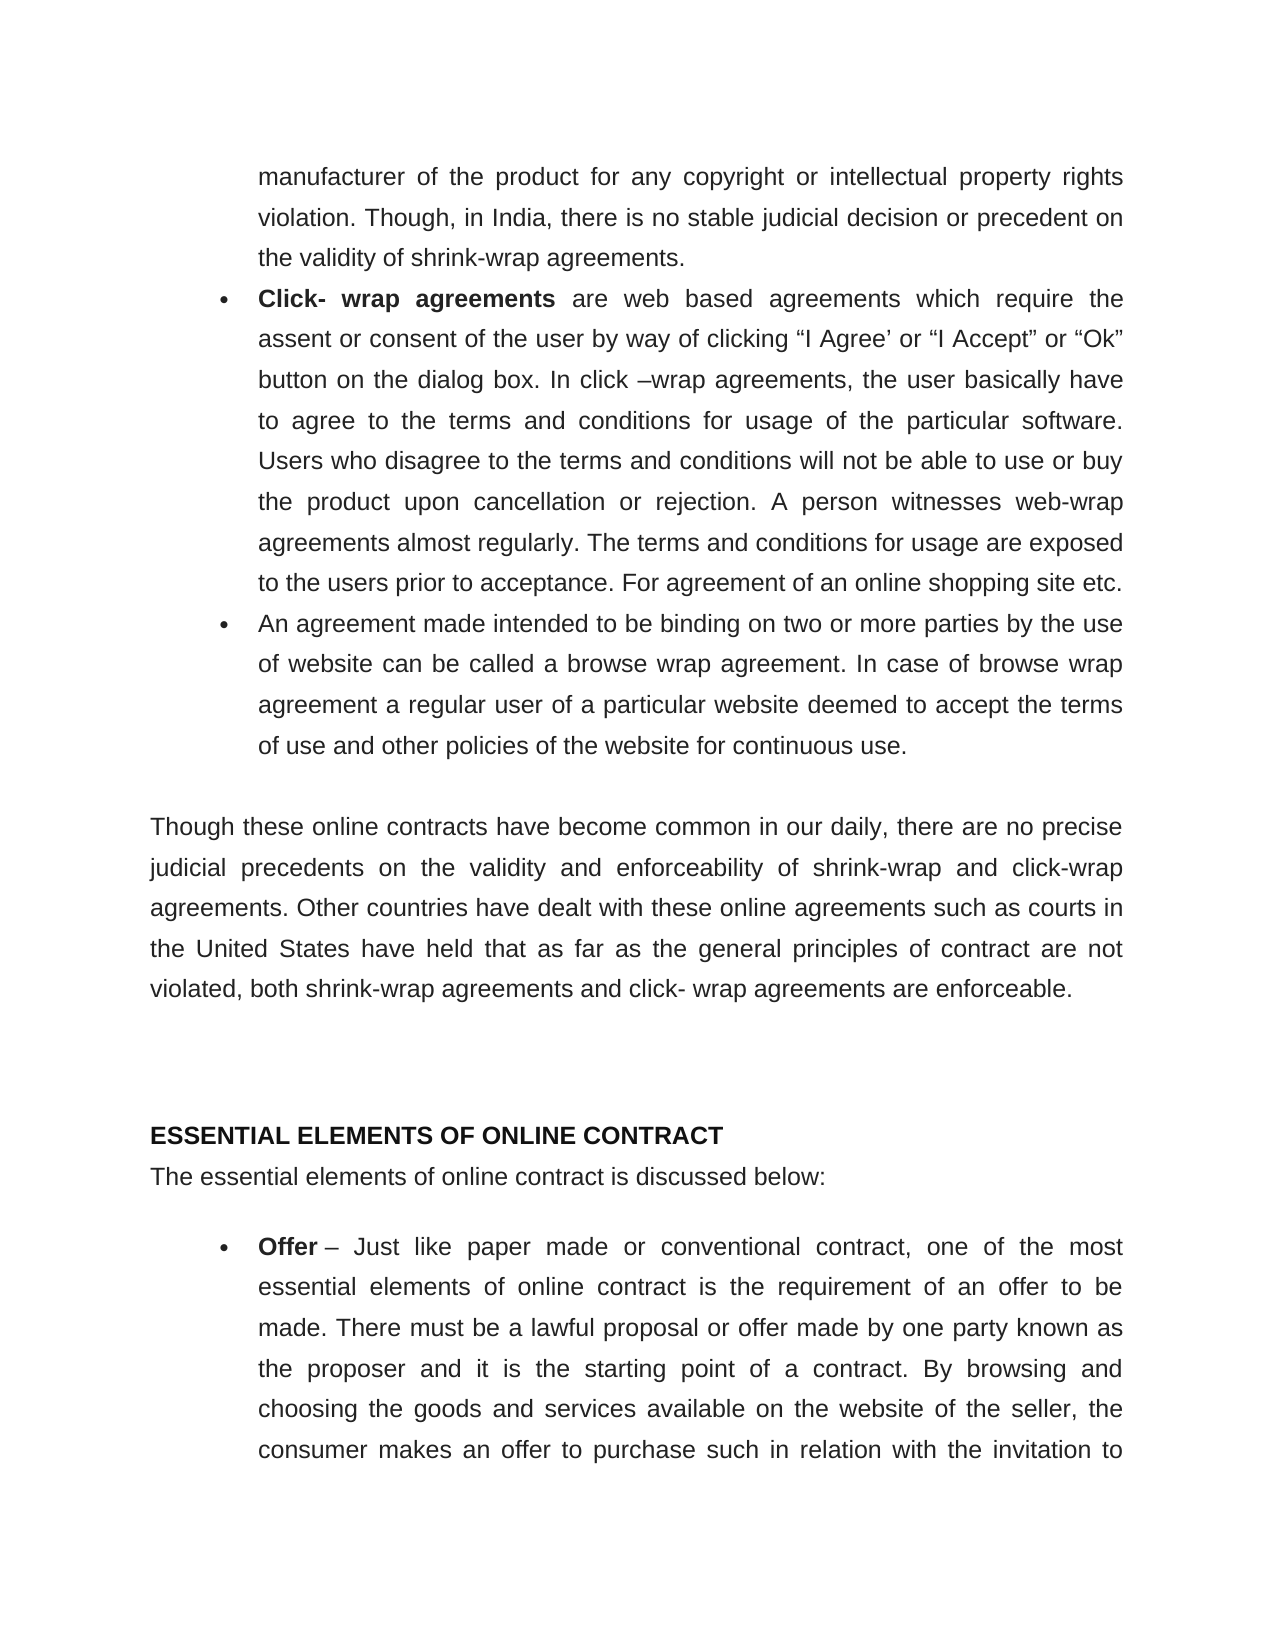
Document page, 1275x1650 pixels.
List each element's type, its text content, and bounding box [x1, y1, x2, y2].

text Though these online contracts have become common in our daily, there are no precise judicial precedents on the validity and enforceability of shrink-wrap and click-wrap agreements. Other countries have dealt with these online agreements such as courts in the United States have held that as far as the general principles of contract are not violated, both shrink-wrap agreements and click- wrap agreements are enforceable. [150, 800, 1125, 1003]
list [220, 1220, 1125, 1463]
list An agreement made intended to be binding on two or more parties by the use of website can be called a browse wrap agreement. In case of browse wrap agreement a regular user of a particular website deemed to accept the terms of use and other policies of the website for continuous use. [220, 597, 1125, 759]
text ESSENTIAL ELEMENTS OF ONLINE CONTRACT [150, 1091, 1125, 1150]
list Click- wrap agreements are web based agreements which require the assent or consent of the user by way of clicking “I Agree’ or “I Accept” or “Ok” button on the dialog box. In click –wrap agreements, the user basically have to agree to the terms and conditions for usage of the particular software. Users who disagree to the terms and conditions will not be able to use or buy the product upon cancellation or rejection. A person witnesses web-wrap agreements almost regularly. The terms and conditions for usage are exposed to the users prior to acceptance. For agreement of an online shopping site etc. [220, 272, 1125, 597]
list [220, 150, 1125, 272]
text The essential elements of online contract is discussed below: [150, 1150, 1125, 1191]
